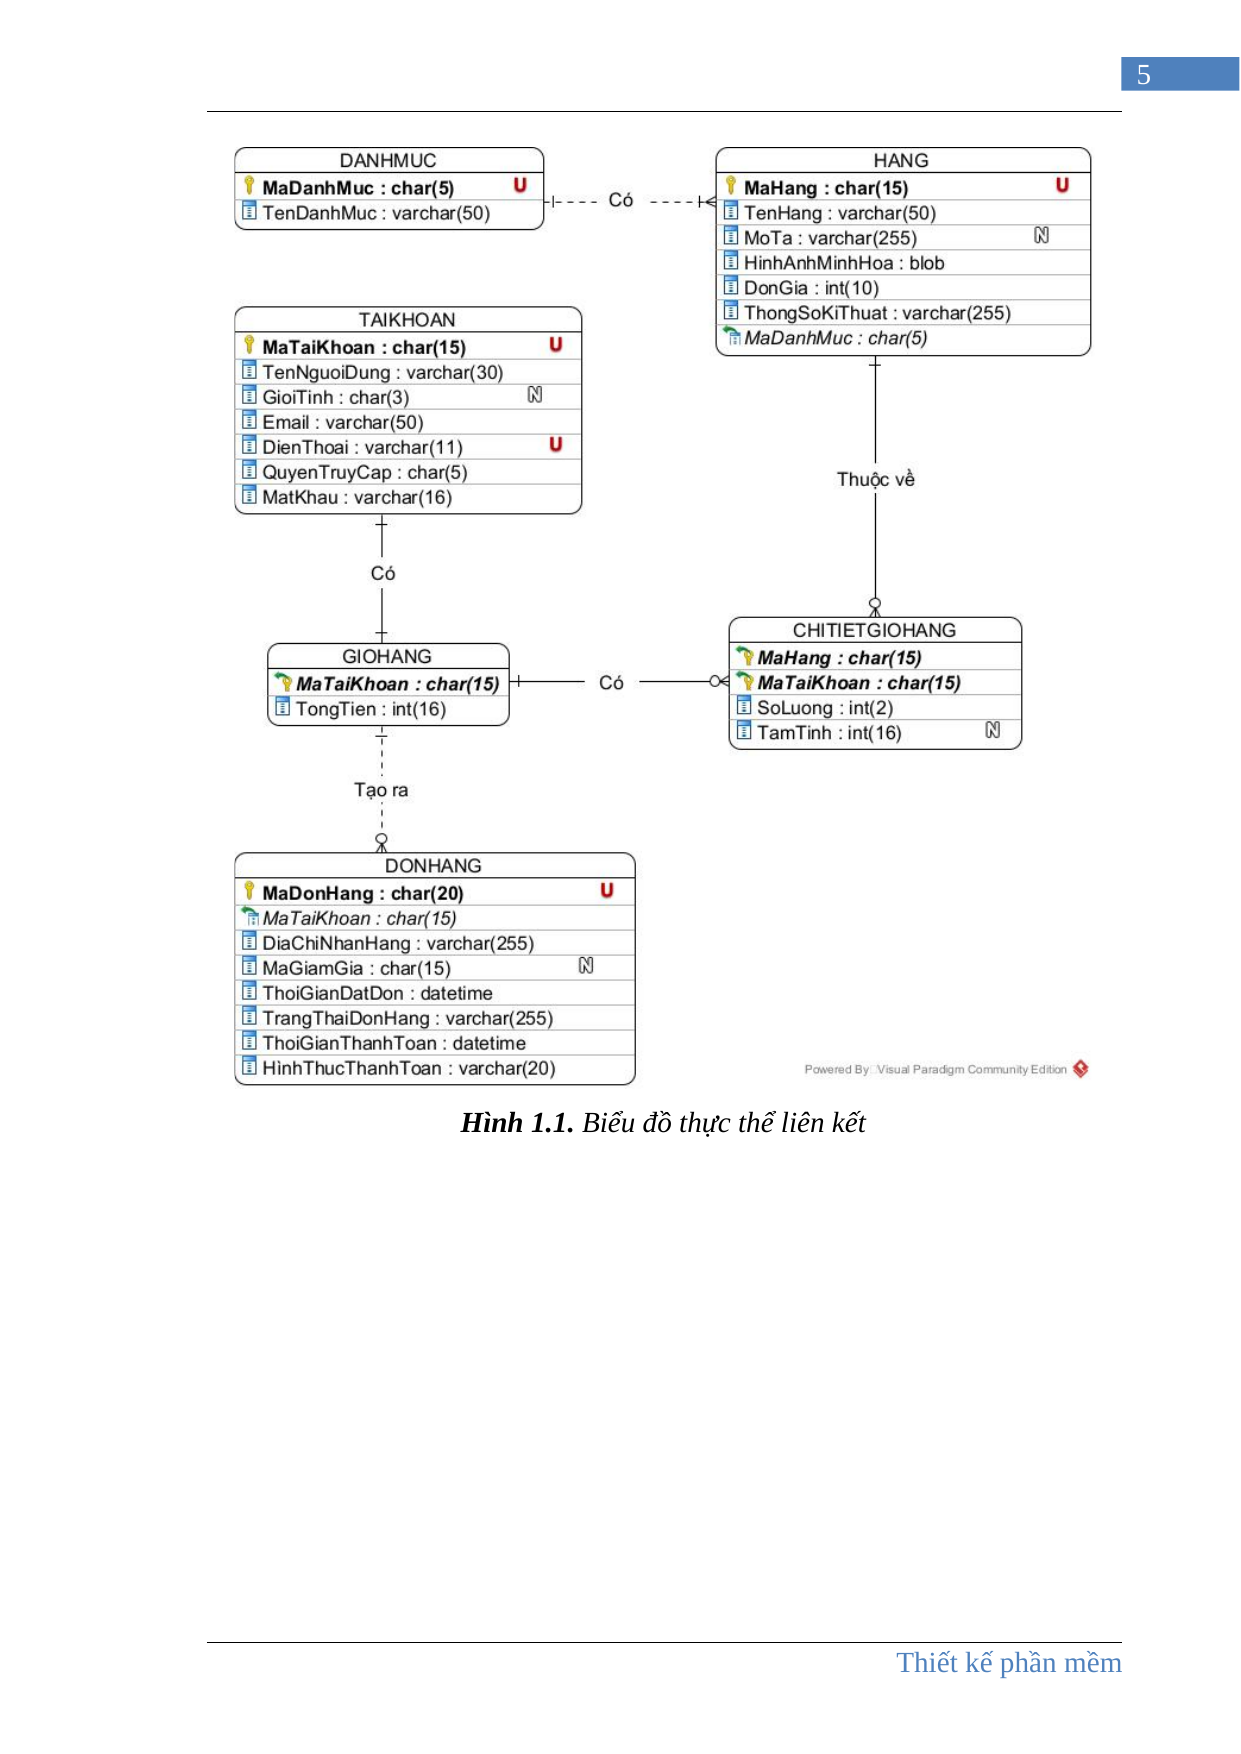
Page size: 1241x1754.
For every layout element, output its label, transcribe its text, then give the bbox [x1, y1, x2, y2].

text Hình 1.1. Biểu đồ thực thể liên kết [207, 1105, 1122, 1139]
picture [234, 147, 1095, 1089]
